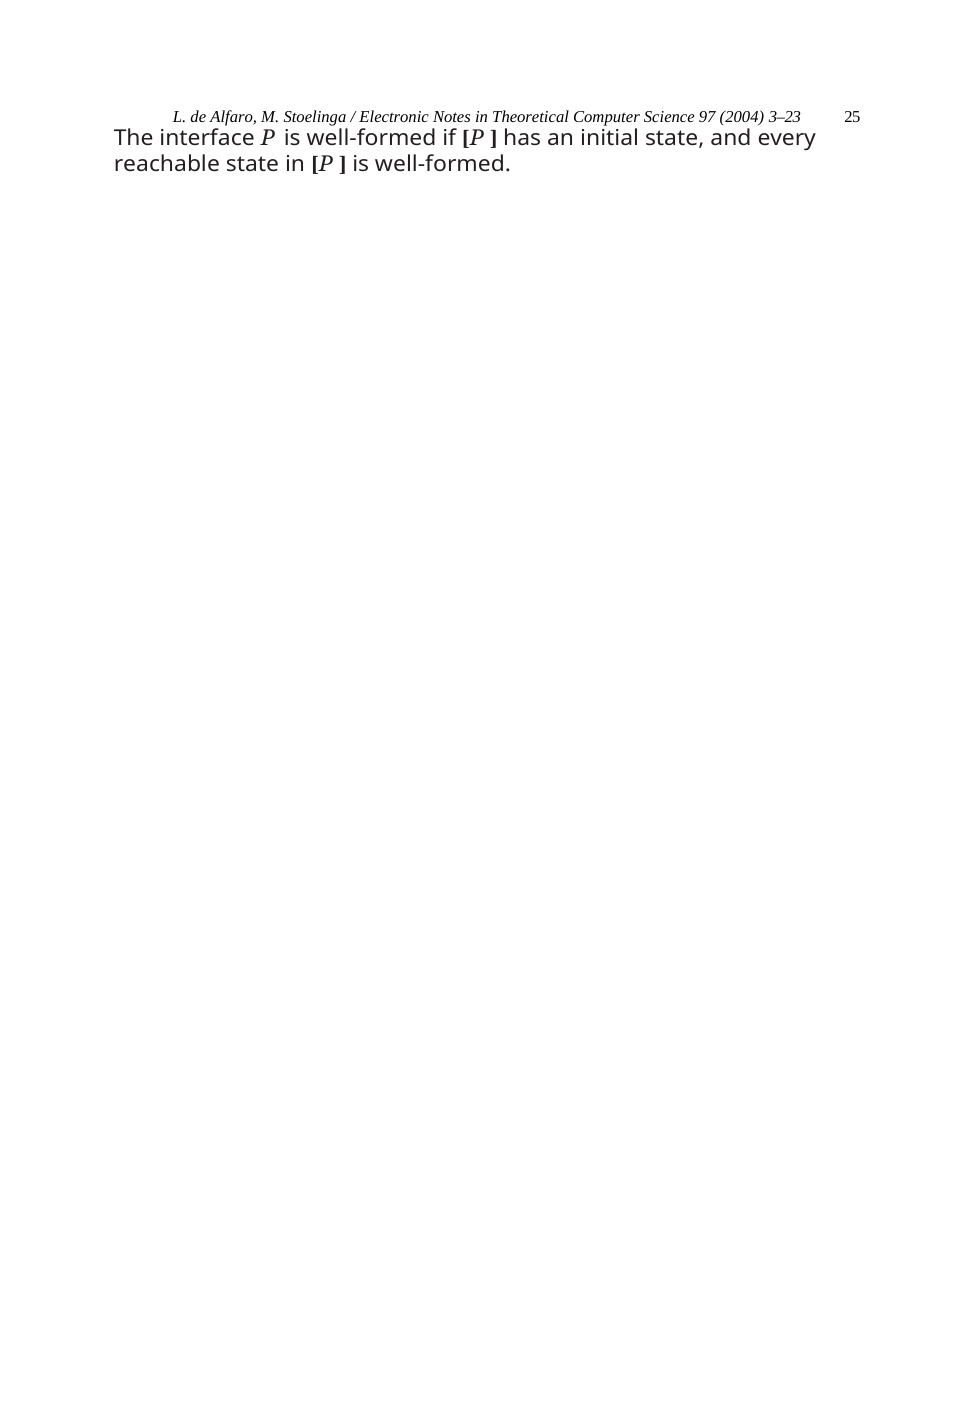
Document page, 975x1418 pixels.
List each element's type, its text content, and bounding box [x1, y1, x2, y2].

text The interface P is well-formed if [P ] has an initial state, and every reachable state in [P ] is well-formed. [113, 125, 877, 177]
